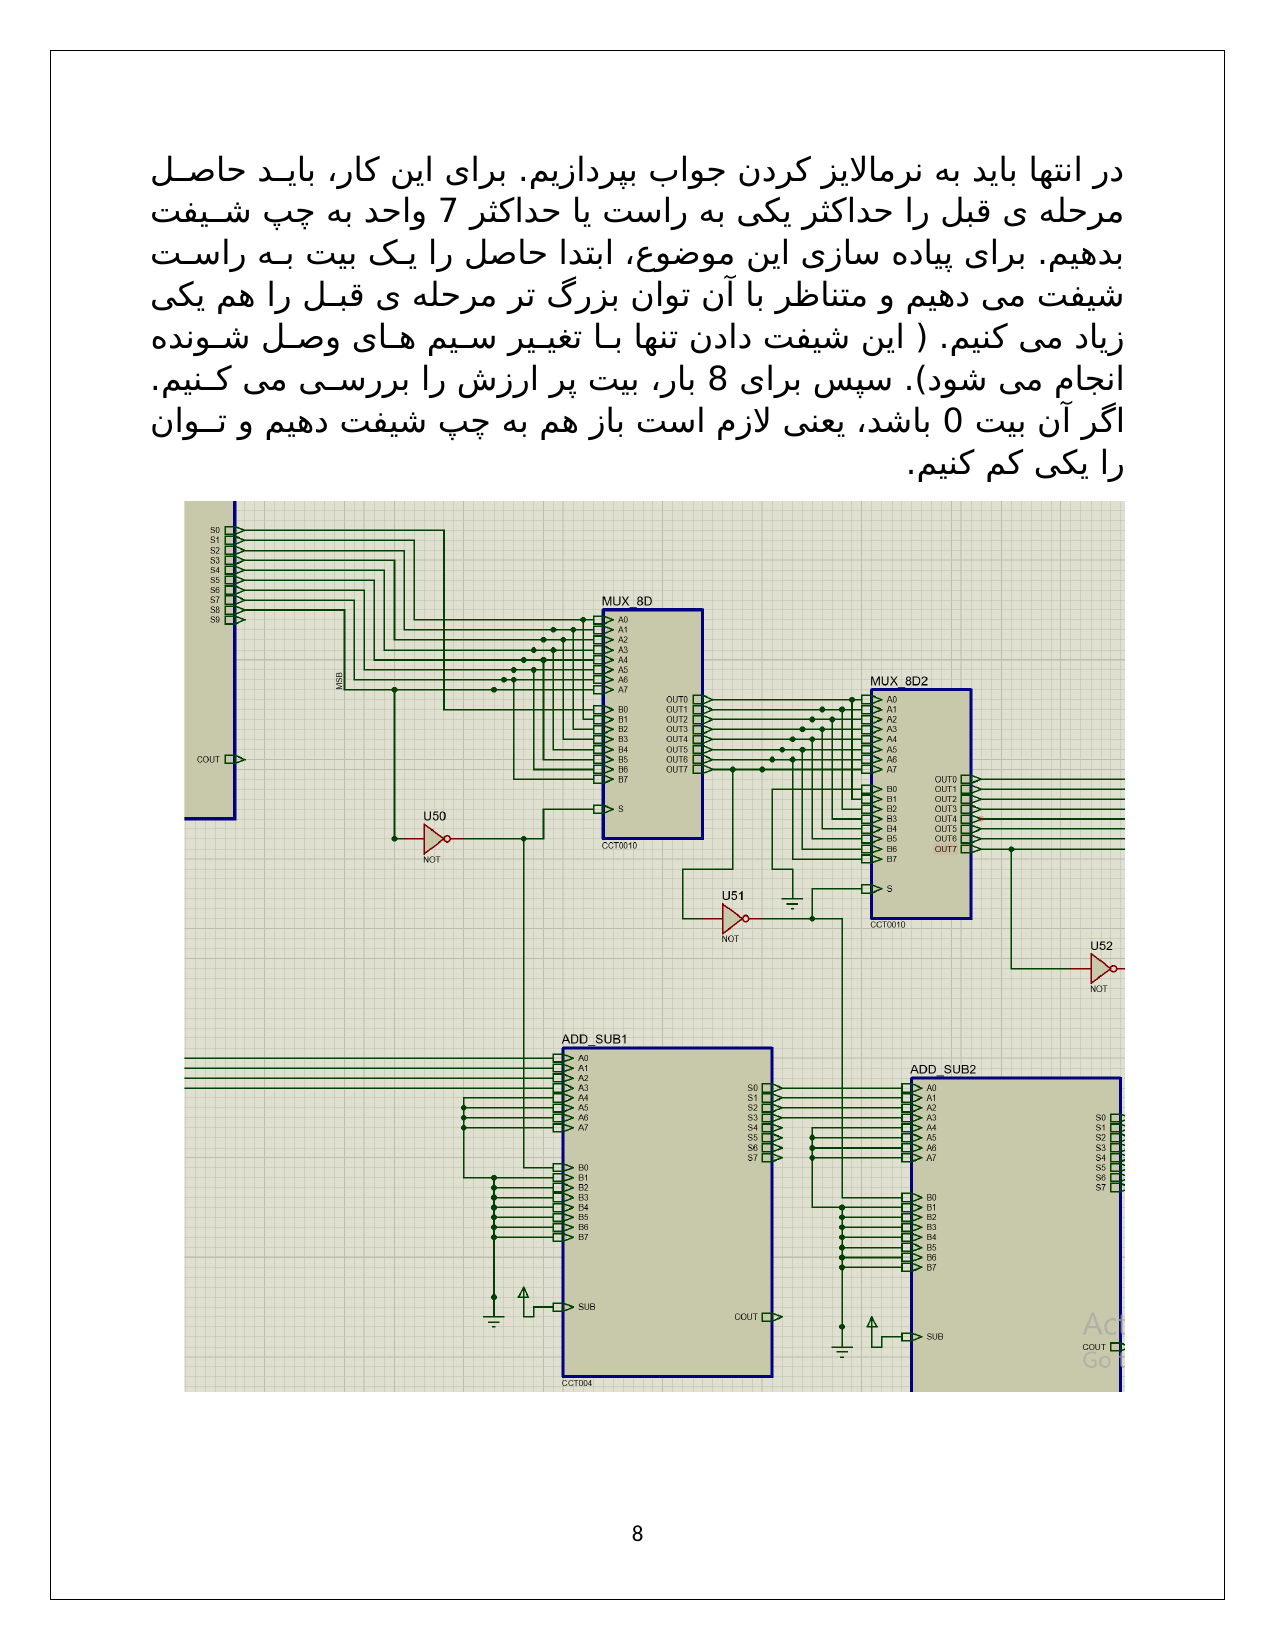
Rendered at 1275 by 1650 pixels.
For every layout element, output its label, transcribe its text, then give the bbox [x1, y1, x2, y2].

picture [184, 501, 1125, 1392]
text در انتها باید به نرمالایز کردن جواب بپردازیم. برای این کار، باید حاصل مرحله ی قبل را حداکثر یکی به راست یا حداکثر 7 واحد به چپ شیفت بدهیم. برای پیاده سازی این موضوع، ابتدا حاصل را یک بیت به راست شیفت می دهیم و متناظر با آن توان بزرگ تر مرحله ی قبل را هم یکی زیاد می کنیم. ( این شیفت دادن تنها با تغییر سیم های وصل شونده انجام می شود). سپس برای 8 بار، بیت پر ارزش را بررسی می کنیم. اگر آن بیت 0 باشد، یعنی لازم است باز هم به چپ شیفت دهیم و توان را یکی کم کنیم. [150, 150, 1125, 482]
